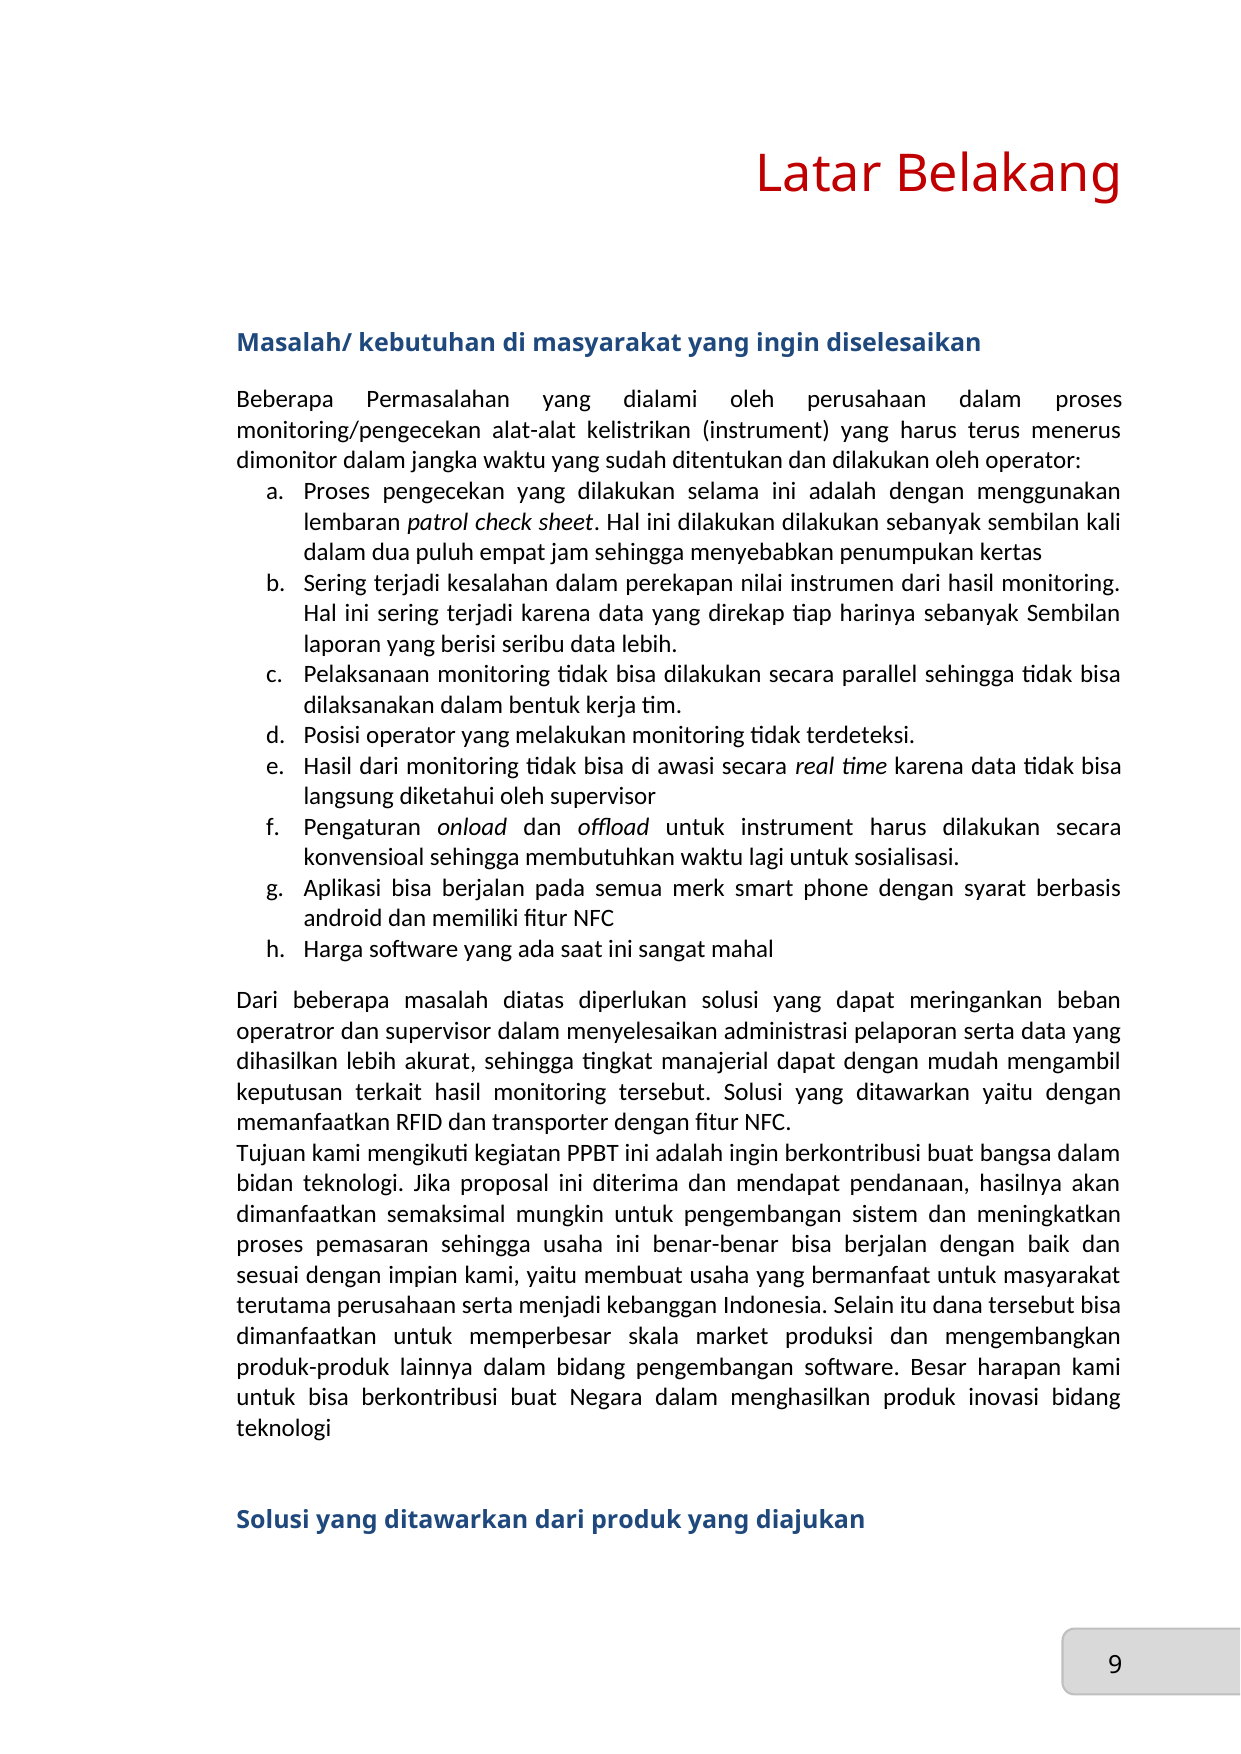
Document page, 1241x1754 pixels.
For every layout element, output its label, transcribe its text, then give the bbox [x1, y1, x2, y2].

list Harga software yang ada saat ini sangat mahal [266, 933, 1122, 963]
list Posisi operator yang melakukan monitoring tidak terdeteksi. [266, 719, 1122, 750]
list Pelaksanaan monitoring tidak bisa dilakukan secara parallel sehingga tidak bisa dilaksanakan dalam bentuk kerja tim. [266, 658, 1122, 719]
text Beberapa Permasalahan yang dialami oleh perusahaan dalam proses monitoring/pengecekan alat-alat kelistrikan (instrument) yang harus terus menerus dimonitor dalam jangka waktu yang sudah ditentukan dan dilakukan oleh operator: [236, 384, 1122, 475]
list Sering terjadi kesalahan dalam perekapan nilai instrumen dari hasil monitoring. Hal ini sering terjadi karena data yang direkap tiap harinya sebanyak Sembilan laporan yang berisi seribu data lebih. [266, 567, 1122, 658]
list Aplikasi bisa berjalan pada semua merk smart phone dengan syarat berbasis android dan memiliki fitur NFC [266, 872, 1122, 933]
subtitle Masalah/ kebutuhan di masyarakat yang ingin diselesaikan [236, 324, 1122, 359]
text Dari beberapa masalah diatas diperlukan solusi yang dapat meringankan beban operatror dan supervisor dalam menyelesaikan administrasi pelaporan serta data yang dihasilkan lebih akurat, sehingga tingkat manajerial dapat dengan mudah mengambil keputusan terkait hasil monitoring tersebut. Solusi yang ditawarkan yaitu dengan memanfaatkan RFID dan transporter dengan fitur NFC. [236, 984, 1122, 1137]
list Proses pengecekan yang dilakukan selama ini adalah dengan menggunakan lembaran patrol check sheet. Hal ini dilakukan dilakukan sebanyak sembilan kali dalam dua puluh empat jam sehingga menyebabkan penumpukan kertas [266, 475, 1122, 567]
subtitle Solusi yang ditawarkan dari produk yang diajukan [236, 1501, 1122, 1535]
list Hasil dari monitoring tidak bisa di awasi secara real time karena data tidak bisa langsung diketahui oleh supervisor [266, 750, 1122, 811]
subtitle Latar Belakang [236, 136, 1122, 206]
list Pengaturan onload dan offload untuk instrument harus dilakukan secara konvensioal sehingga membutuhkan waktu lagi untuk sosialisasi. [266, 811, 1122, 872]
text Tujuan kami mengikuti kegiatan PPBT ini adalah ingin berkontribusi buat bangsa dalam bidan teknologi. Jika proposal ini diterima dan mendapat pendanaan, hasilnya akan dimanfaatkan semaksimal mungkin untuk pengembangan sistem dan meningkatkan proses pemasaran sehingga usaha ini benar-benar bisa berjalan dengan baik dan sesuai dengan impian kami, yaitu membuat usaha yang bermanfaat untuk masyarakat terutama perusahaan serta menjadi kebanggan Indonesia. Selain itu dana tersebut bisa dimanfaatkan untuk memperbesar skala market produksi dan mengembangkan produk-produk lainnya dalam bidang pengembangan software. Besar harapan kami untuk bisa berkontribusi buat Negara dalam menghasilkan produk inovasi bidang teknologi [236, 1137, 1122, 1442]
